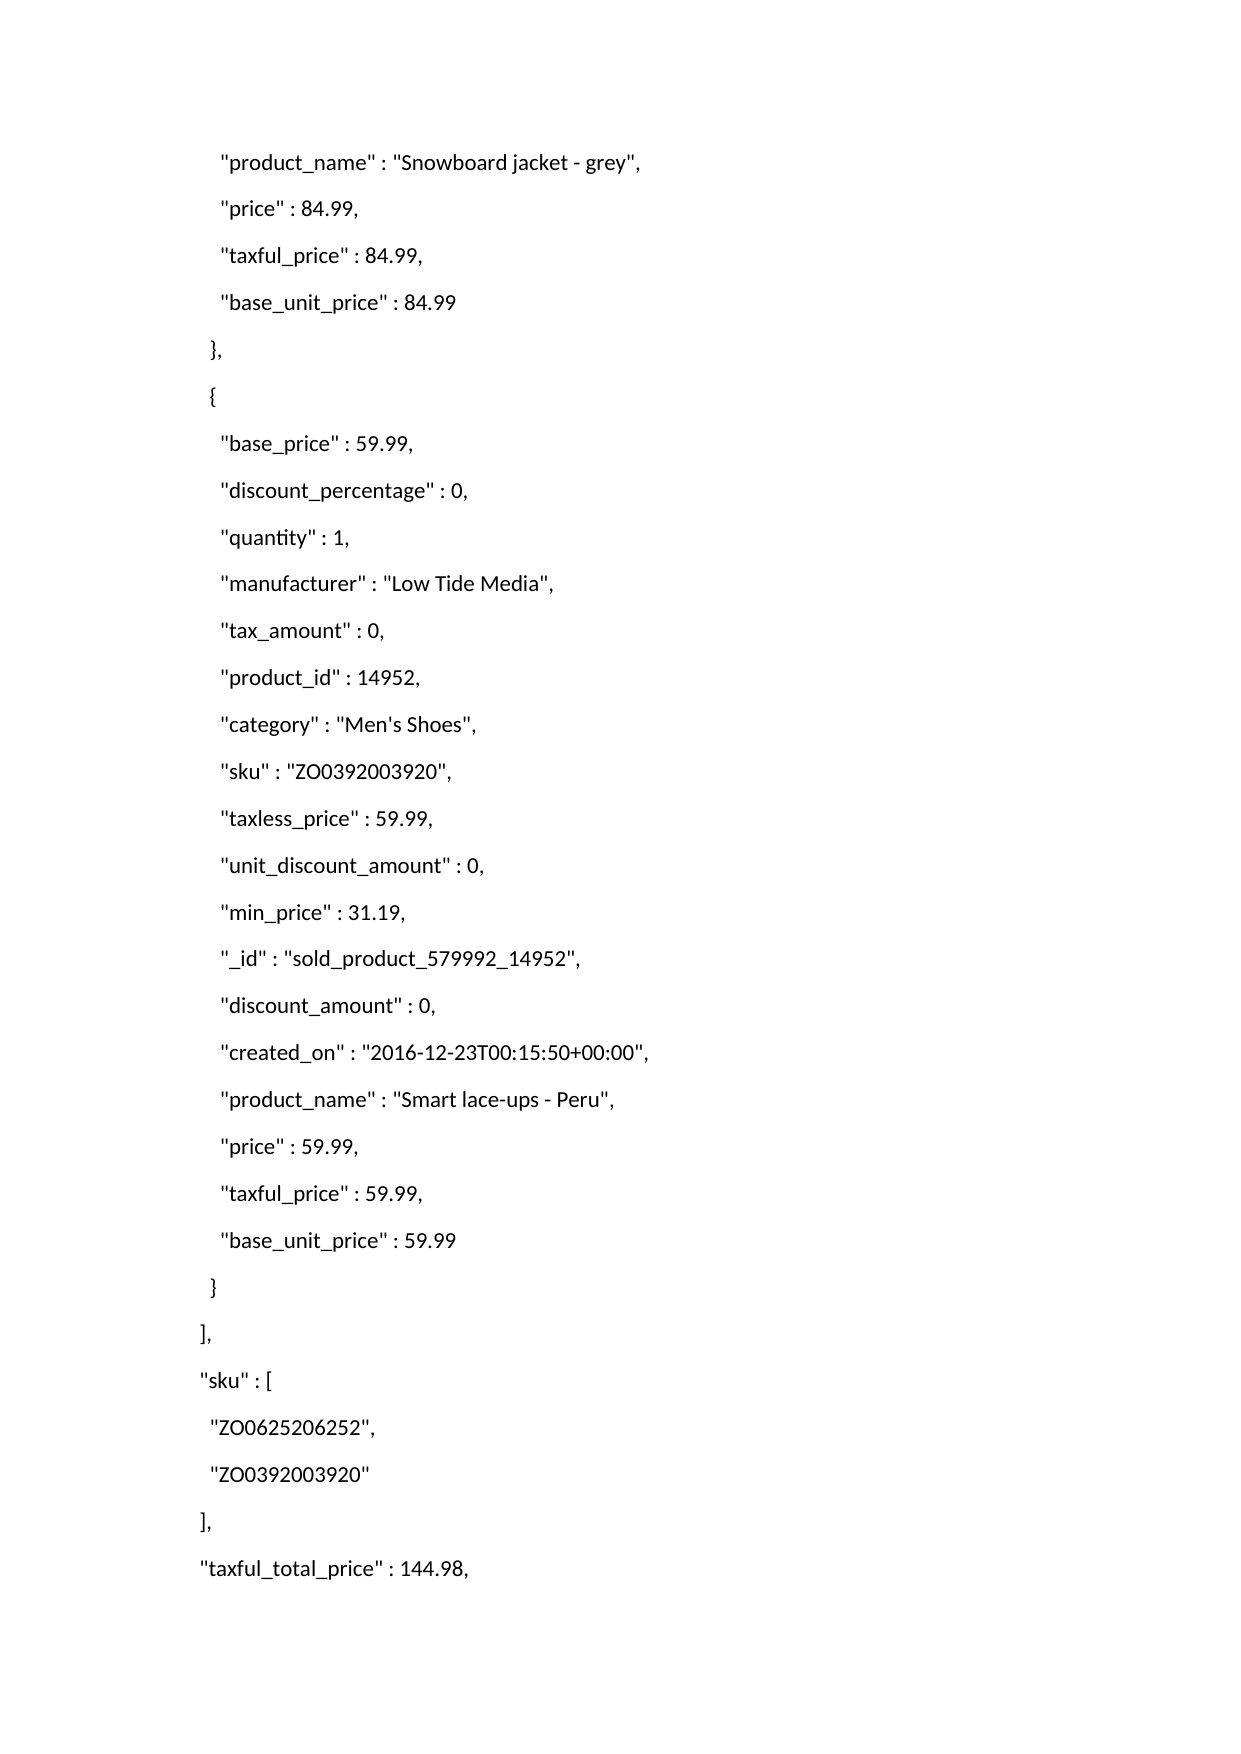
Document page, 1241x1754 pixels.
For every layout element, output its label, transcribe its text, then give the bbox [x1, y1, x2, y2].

text "discount_percentage" : 0, [148, 476, 1093, 504]
text "unit_discount_amount" : 0, [148, 851, 1093, 879]
text "discount_amount" : 0, [148, 991, 1093, 1019]
text "taxful_total_price" : 144.98, [148, 1554, 1093, 1582]
text "product_name" : "Snowboard jacket - grey", [148, 148, 1093, 176]
text "taxful_price" : 84.99, [148, 241, 1093, 269]
text "base_price" : 59.99, [148, 429, 1093, 457]
text "base_unit_price" : 59.99 [148, 1226, 1093, 1254]
text "product_name" : "Smart lace-ups - Peru", [148, 1085, 1093, 1113]
text { [148, 382, 1093, 410]
text "price" : 84.99, [148, 194, 1093, 222]
text "quantity" : 1, [148, 523, 1093, 551]
text "taxful_price" : 59.99, [148, 1179, 1093, 1207]
text "ZO0625206252", [148, 1413, 1093, 1441]
text "tax_amount" : 0, [148, 616, 1093, 644]
text "product_id" : 14952, [148, 663, 1093, 691]
text ], [148, 1319, 1093, 1347]
text }, [148, 335, 1093, 363]
text "taxless_price" : 59.99, [148, 804, 1093, 832]
text "created_on" : "2016-12-23T00:15:50+00:00", [148, 1038, 1093, 1066]
text "sku" : [ [148, 1366, 1093, 1394]
text } [148, 1273, 1093, 1301]
text "min_price" : 31.19, [148, 898, 1093, 926]
text "_id" : "sold_product_579992_14952", [148, 944, 1093, 972]
text "base_unit_price" : 84.99 [148, 288, 1093, 316]
text "ZO0392003920" [148, 1460, 1093, 1488]
text "category" : "Men's Shoes", [148, 710, 1093, 738]
text "price" : 59.99, [148, 1132, 1093, 1160]
text "sku" : "ZO0392003920", [148, 757, 1093, 785]
text "manufacturer" : "Low Tide Media", [148, 569, 1093, 597]
text ], [148, 1507, 1093, 1535]
